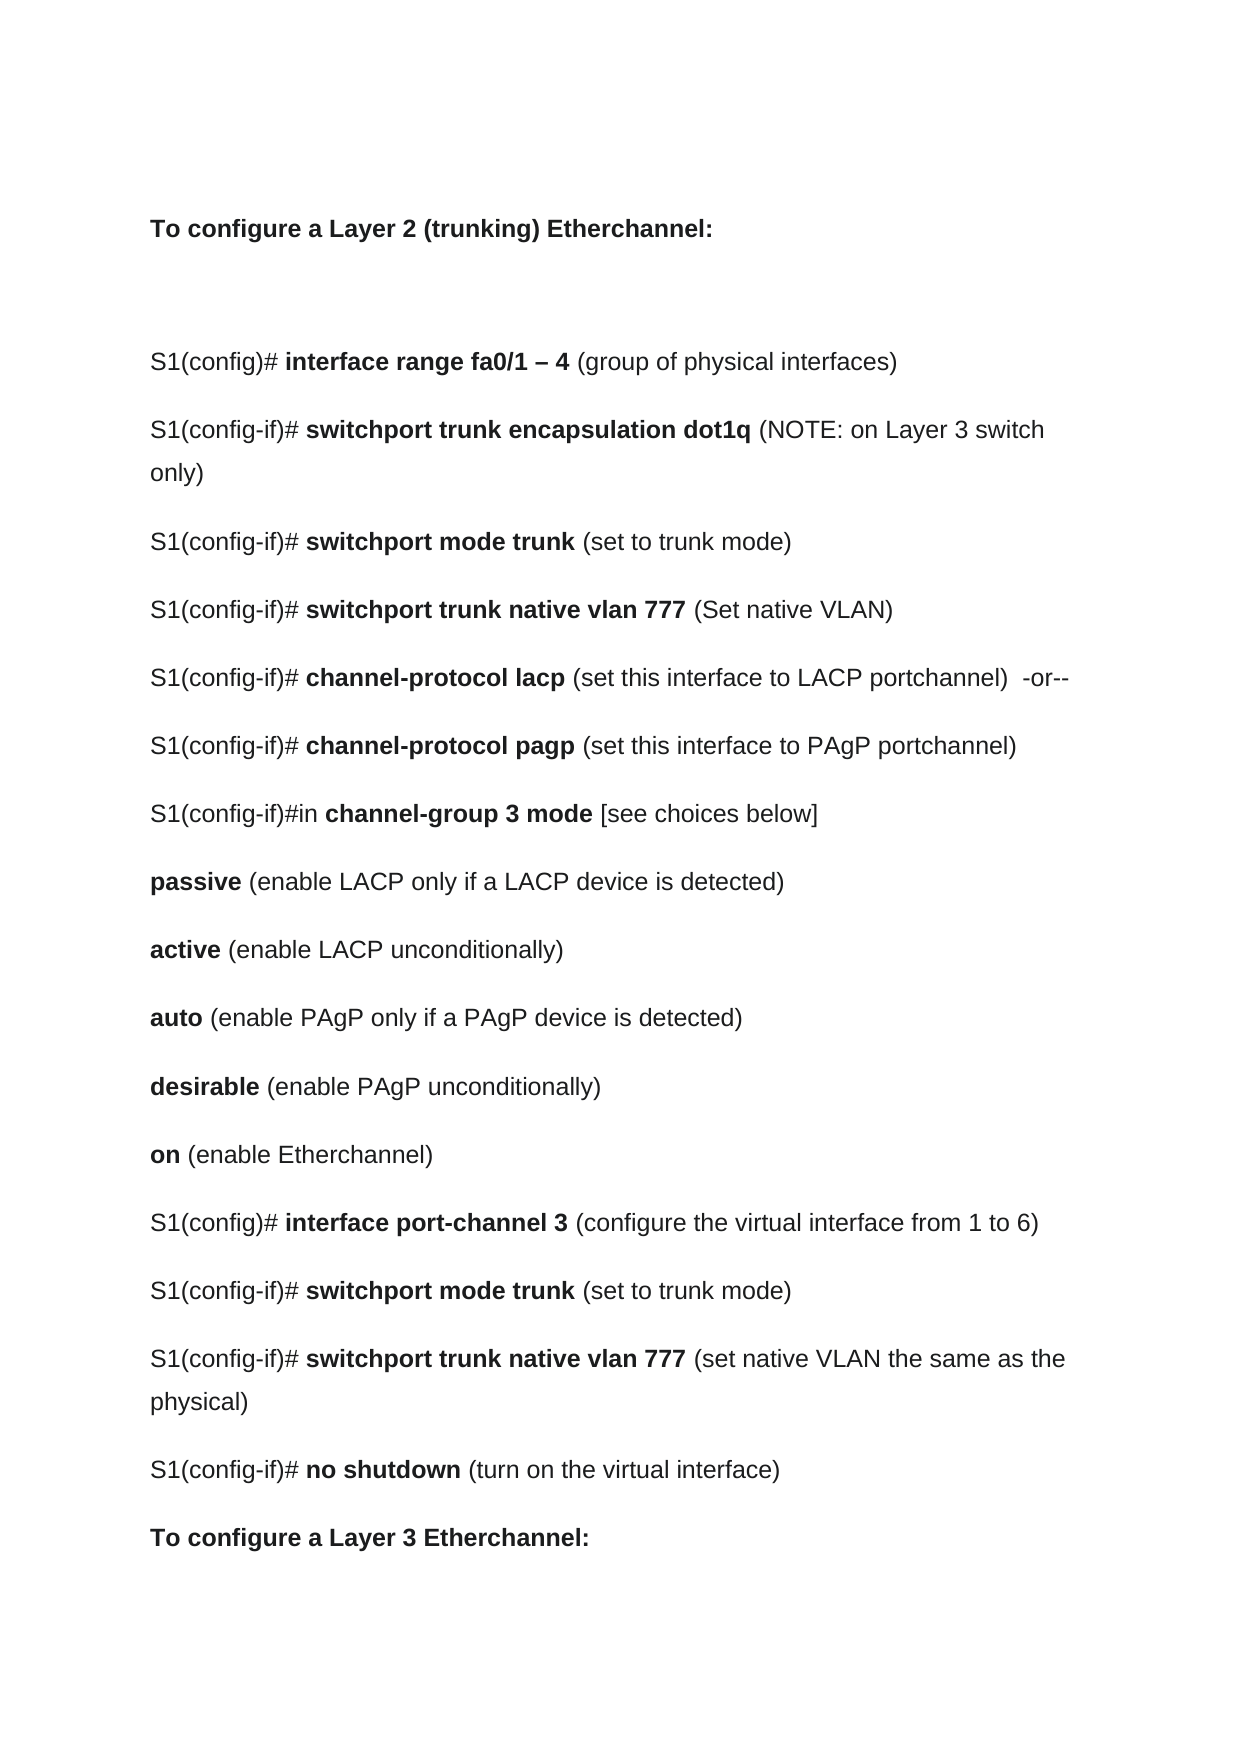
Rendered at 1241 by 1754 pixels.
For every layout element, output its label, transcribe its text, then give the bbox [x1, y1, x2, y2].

text S1(config)# interface range fa0/1 – 4 (group of physical interfaces) [150, 347, 1090, 376]
text S1(config-if)# channel-protocol pagp (set this interface to PAgP portchannel) [150, 731, 1090, 759]
text To configure a Layer 2 (trunking) Etherchannel: [150, 214, 1090, 243]
text S1(config-if)# switchport trunk native vlan 777 (set native VLAN the same as the physical) [150, 1344, 1090, 1416]
text S1(config-if)#in channel-group 3 mode [see choices below] [150, 799, 1090, 828]
text S1(config-if)# channel-protocol lacp (set this interface to LACP portchannel) -or-- [150, 663, 1090, 691]
text S1(config-if)# switchport mode trunk (set to trunk mode) [150, 1276, 1090, 1304]
text S1(config)# interface port-channel 3 (configure the virtual interface from 1 to 6) [150, 1208, 1090, 1236]
text active (enable LACP unconditionally) [150, 935, 1090, 964]
text S1(config-if)# no shutdown (turn on the virtual interface) [150, 1455, 1090, 1484]
text auto (enable PAgP only if a PAgP device is detected) [150, 1003, 1090, 1032]
text passive (enable LACP only if a LACP device is detected) [150, 867, 1090, 896]
text To configure a Layer 3 Etherchannel: [150, 1523, 1090, 1552]
text on (enable Etherchannel) [150, 1139, 1090, 1168]
text S1(config-if)# switchport trunk native vlan 777 (Set native VLAN) [150, 594, 1090, 623]
text S1(config-if)# switchport trunk encapsulation dot1q (NOTE: on Layer 3 switch only) [150, 415, 1090, 487]
text S1(config-if)# switchport mode trunk (set to trunk mode) [150, 526, 1090, 555]
text desirable (enable PAgP unconditionally) [150, 1071, 1090, 1100]
